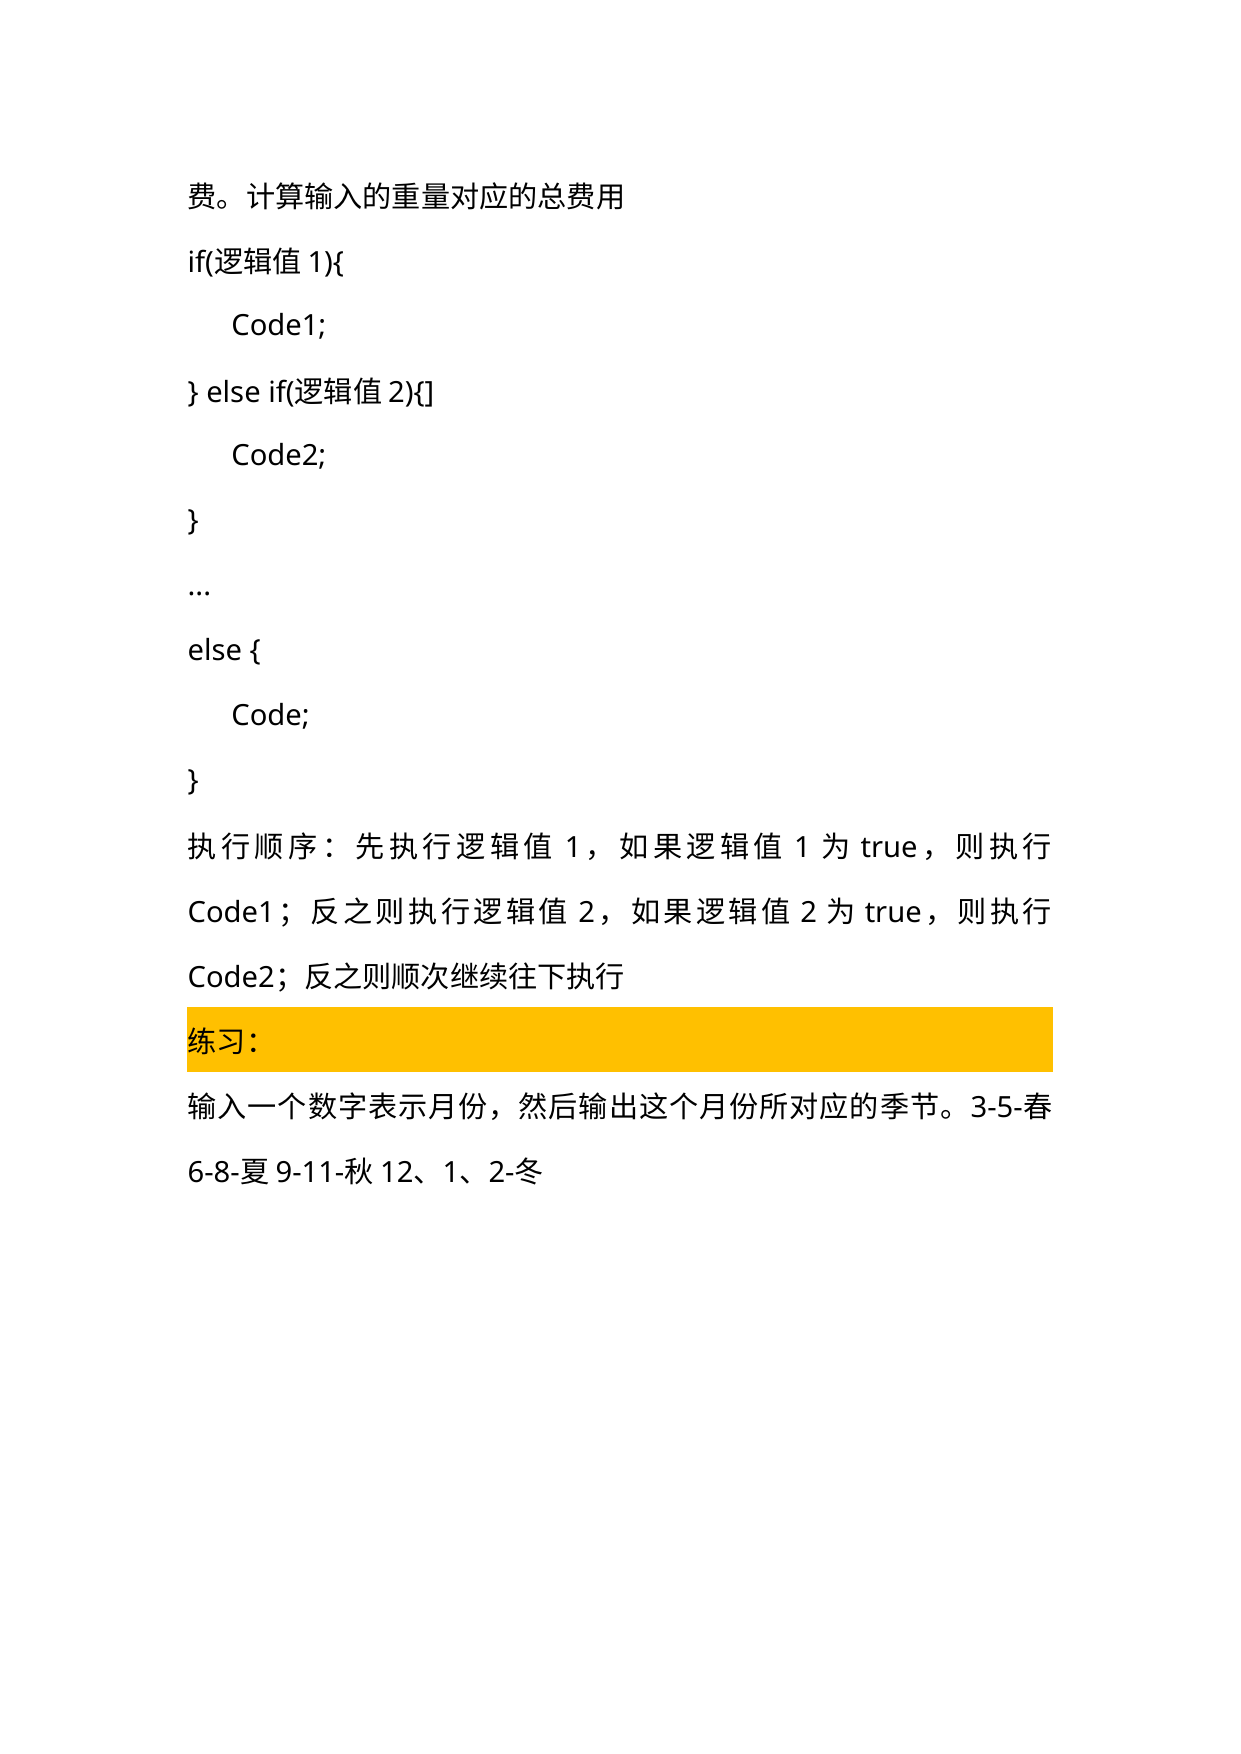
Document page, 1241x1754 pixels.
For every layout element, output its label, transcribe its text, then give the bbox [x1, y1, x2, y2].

text } else if(逻辑值2){] [187, 357, 1053, 422]
text 练习： [187, 1007, 1053, 1072]
text } [187, 487, 1053, 552]
text ... [187, 552, 1053, 617]
text 执行顺序：先执行逻辑值1，如果逻辑值1为true，则执行Code1；反之则执行逻辑值2，如果逻辑值2为true，则执行Code2；反之则顺次继续往下执行 [187, 812, 1053, 1007]
text Code; [187, 682, 1053, 747]
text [187, 162, 1053, 227]
text Code1; [187, 292, 1053, 357]
text else { [187, 617, 1053, 682]
text Code2; [187, 422, 1053, 487]
text 输入一个数字表示月份，然后输出这个月份所对应的季节。3-5-春 6-8-夏 9-11-秋 12、1、2-冬 [187, 1072, 1053, 1202]
text } [187, 747, 1053, 812]
text if(逻辑值1){ [187, 227, 1053, 292]
